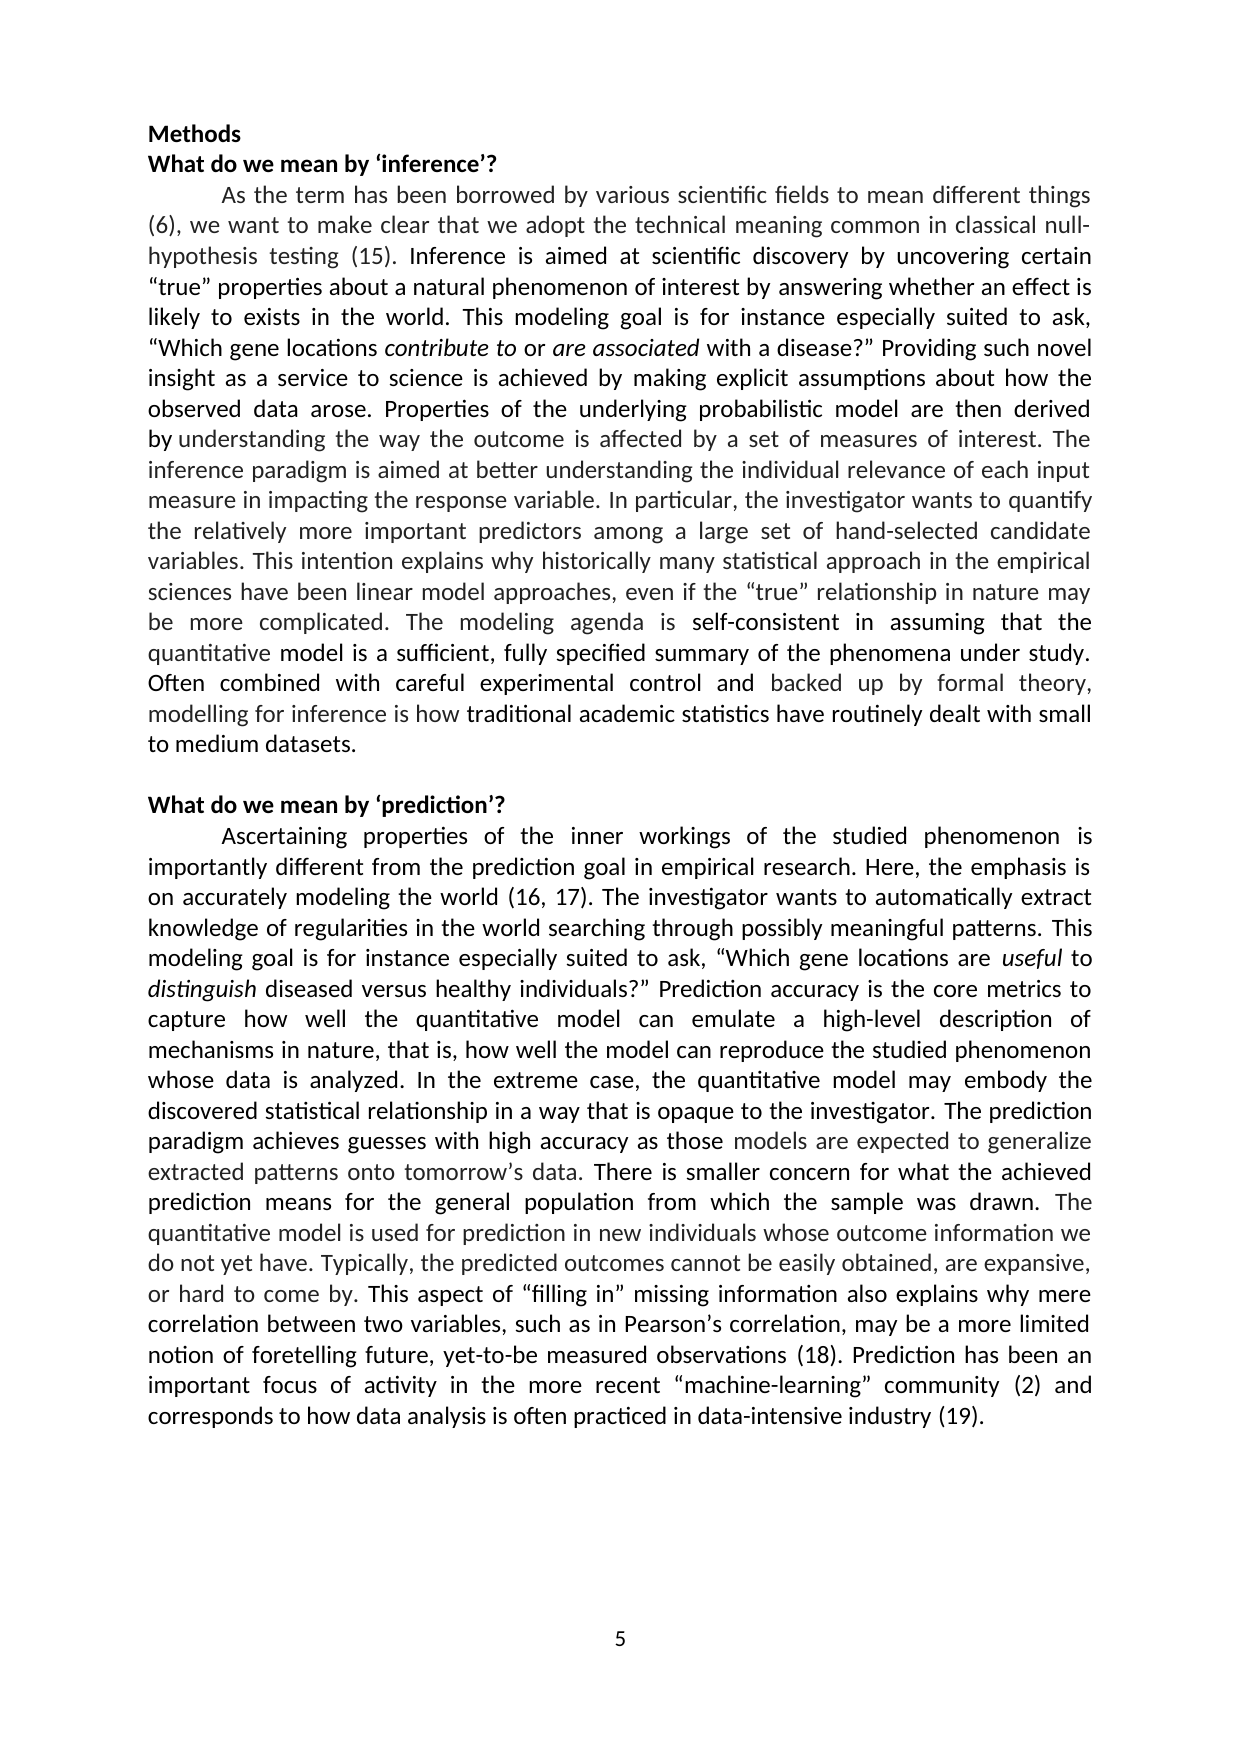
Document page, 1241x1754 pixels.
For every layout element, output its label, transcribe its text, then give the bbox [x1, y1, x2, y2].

text Ascertaining properties of the inner workings of the studied phenomenon is importantly different from the prediction goal in empirical research. Here, the emphasis is on accurately modeling the world (16, 17). The investigator wants to automatically extract knowledge of regularities in the world searching through possibly meaningful patterns. This modeling goal is for instance especially suited to ask, “Which gene locations are useful to distinguish diseased versus healthy individuals?” Prediction accuracy is the core metrics to capture how well the quantitative model can emulate a high-level description of mechanisms in nature, that is, how well the model can reproduce the studied phenomenon whose data is analyzed. In the extreme case, the quantitative model may embody the discovered statistical relationship in a way that is opaque to the investigator. The prediction paradigm achieves guesses with high accuracy as those models are expected to generalize extracted patterns onto tomorrow’s data. There is smaller concern for what the achieved prediction means for the general population from which the sample was drawn. The quantitative model is used for prediction in new individuals whose outcome information we do not yet have. Typically, the predicted outcomes cannot be easily obtained, are expansive, or hard to come by. This aspect of “filling in” missing information also explains why mere correlation between two variables, such as in Pearson’s correlation, may be a more limited notion of foretelling future, yet-to-be measured observations (18). Prediction has been an important focus of activity in the more recent “machine-learning” community (2) and corresponds to how data analysis is often practiced in data-intensive industry (19). [148, 1247, 1092, 1431]
text What do we mean by ‘prediction’? [148, 789, 1092, 820]
text Methods [148, 118, 1092, 149]
text What do we mean by ‘inference’? [148, 149, 1092, 179]
text As the term has been borrowed by various scientific fields to mean different things (6), we want to make clear that we adopt the technical meaning common in classical null-hypothesis testing (15). Inference is aimed at scientific discovery by uncovering certain “true” properties about a natural phenomenon of interest by answering whether an effect is likely to exists in the world. This modeling goal is for instance especially suited to ask, “Which gene locations contribute to or are associated with a disease?” Providing such novel insight as a service to science is achieved by making explicit assumptions about how the observed data arose. Properties of the underlying probabilistic model are then derived by understanding the way the outcome is affected by a set of measures of interest. The inference paradigm is aimed at better understanding the individual relevance of each input measure in impacting the response variable. In particular, the investigator wants to quantify the relatively more important predictors among a large set of hand-selected candidate variables. This intention explains why historically many statistical approach in the empirical sciences have been linear model approaches, even if the “true” relationship in nature may be more complicated. The modeling agenda is self-consistent in assuming that the quantitative model is a sufficient, fully specified summary of the phenomena under study. Often combined with careful experimental control and backed up by formal theory, modelling for inference is how traditional academic statistics have routinely dealt with small to medium datasets. [148, 179, 1092, 759]
text Ascertaining properties of the inner workings of the studied phenomenon is importantly different from the prediction goal in empirical research. Here, the emphasis is on accurately modeling the world (16, 17). The investigator wants to automatically extract knowledge of regularities in the world searching through possibly meaningful patterns. This modeling goal is for instance especially suited to ask, “Which gene locations are useful to distinguish diseased versus healthy individuals?” Prediction accuracy is the core metrics to capture how well the quantitative model can emulate a high-level description of mechanisms in nature, that is, how well the model can reproduce the studied phenomenon whose data is analyzed. In the extreme case, the quantitative model may embody the discovered statistical relationship in a way that is opaque to the investigator. The prediction paradigm achieves guesses with high accuracy as those models are expected to generalize extracted patterns onto tomorrow’s data. There is smaller concern for what the achieved prediction means for the general population from which the sample was drawn. The quantitative model is used for prediction in new individuals whose outcome information we do not yet have. Typically, the predicted outcomes cannot be easily obtained, are expansive, or hard to come by. This aspect of “filling in” missing information also explains why mere correlation between two variables, such as in Pearson’s correlation, may be a more limited notion of foretelling future, yet-to-be measured observations (18). Prediction has been an important focus of activity in the more recent “machine-learning” community (2) and corresponds to how data analysis is often practiced in data-intensive industry (19). [148, 820, 1092, 1217]
